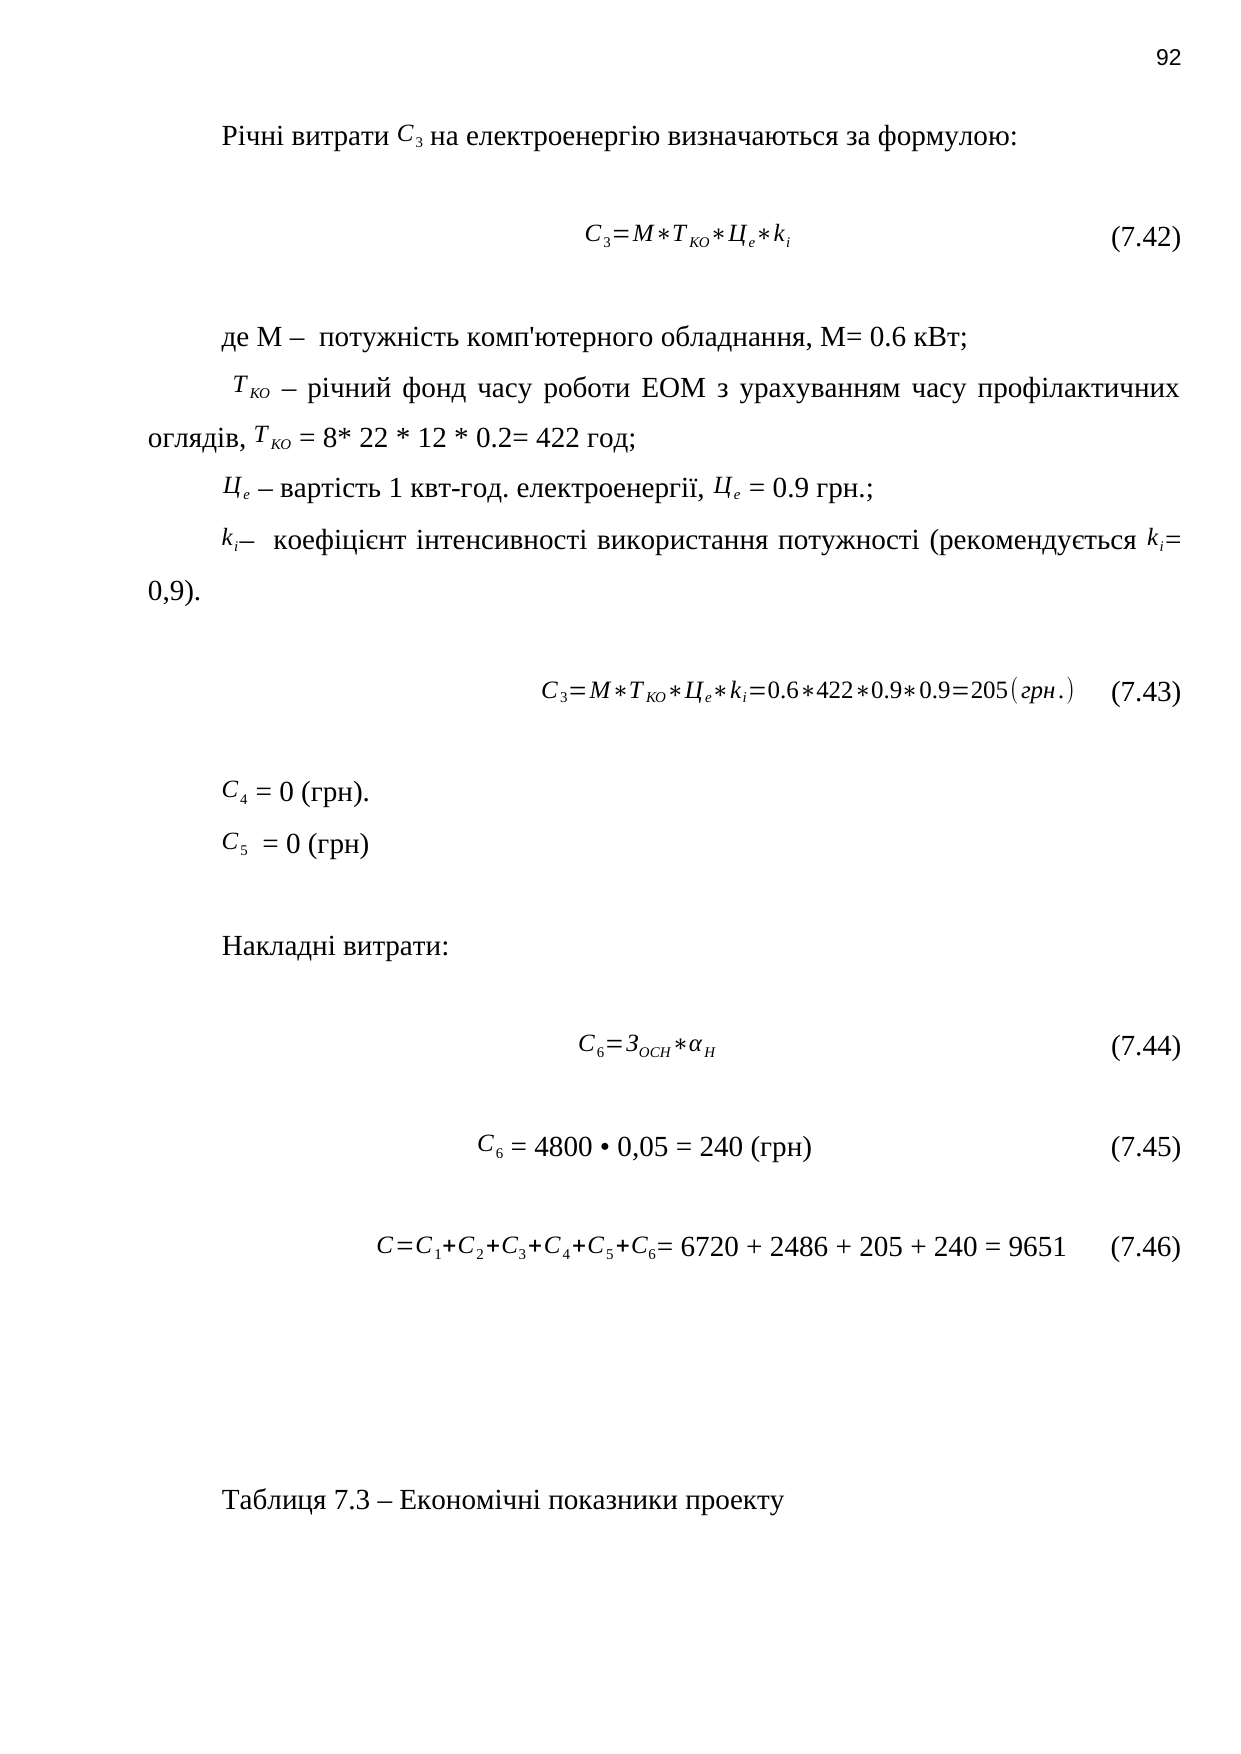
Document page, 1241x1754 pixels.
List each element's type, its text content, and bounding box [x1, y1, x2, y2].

text = 6720 + 2486 + 205 + 240 = 9651 (7.46) [148, 1229, 1181, 1264]
text – вартість 1 квт-год. електроенергії, = 0.9 грн.; [148, 470, 1181, 505]
text – коефіцієнт інтенсивності використання потужності (рекомендується = 0,9). [148, 522, 1181, 607]
text де М – потужність комп'ютерного обладнання, М= 0.6 кВт; [148, 319, 1181, 353]
text = 0 (грн) [148, 826, 1181, 861]
text Таблиця 7.3 – Економічні показники проекту [148, 1482, 1181, 1516]
text (7.43) [148, 674, 1181, 707]
text – річний фонд часу роботи ЕОМ з урахуванням часу профілактичних оглядів, = 8* 22 * 12 * 0.2= 422 год; [148, 370, 1181, 453]
text (7.42) [148, 219, 1181, 252]
text = 0 (грн). [148, 774, 1181, 809]
text (7.44) [148, 1028, 1181, 1062]
text Річні витрати на електроенергію визначаються за формулою: [148, 118, 1181, 152]
text = 4800 • 0,05 = 240 (грн) (7.45) [148, 1129, 1181, 1162]
text Накладні витрати: [148, 928, 1181, 961]
